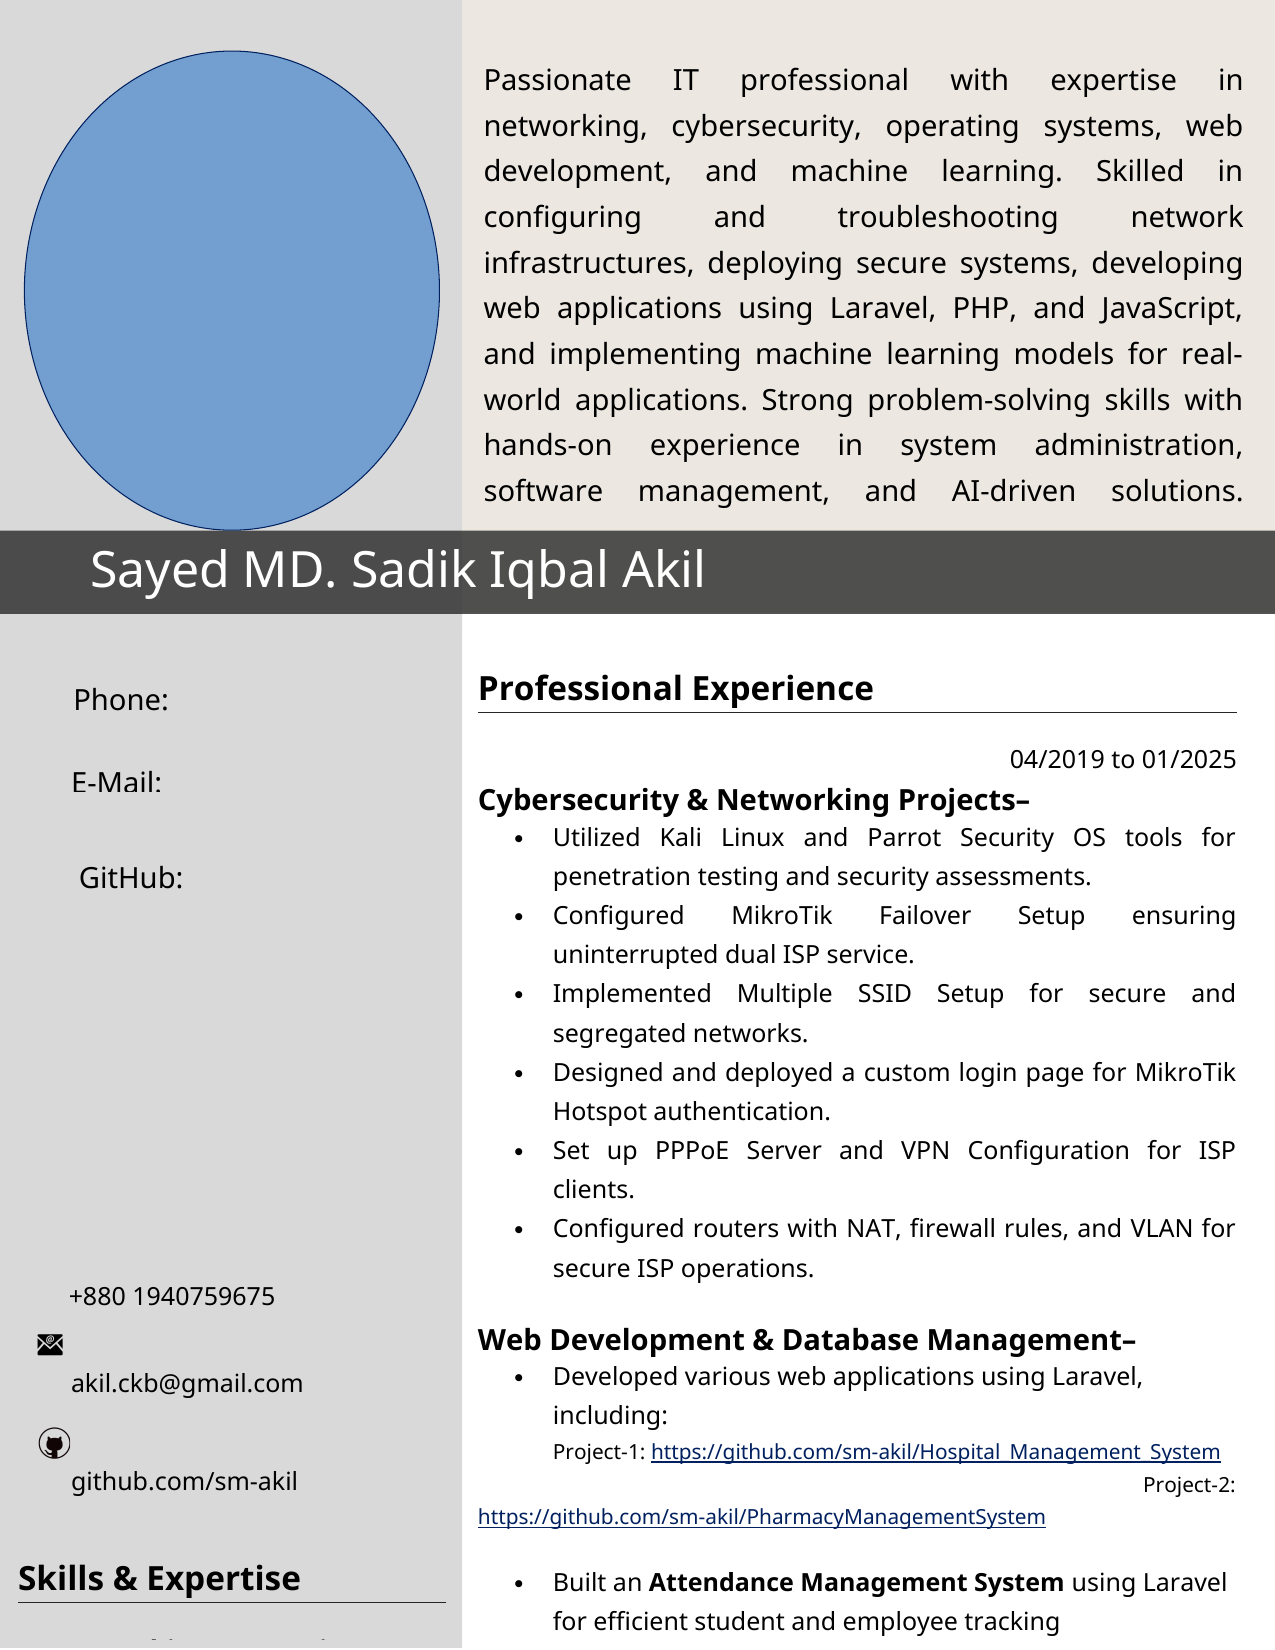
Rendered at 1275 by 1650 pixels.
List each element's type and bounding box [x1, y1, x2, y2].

picture [32, 1325, 68, 1366]
picture [38, 1427, 71, 1459]
